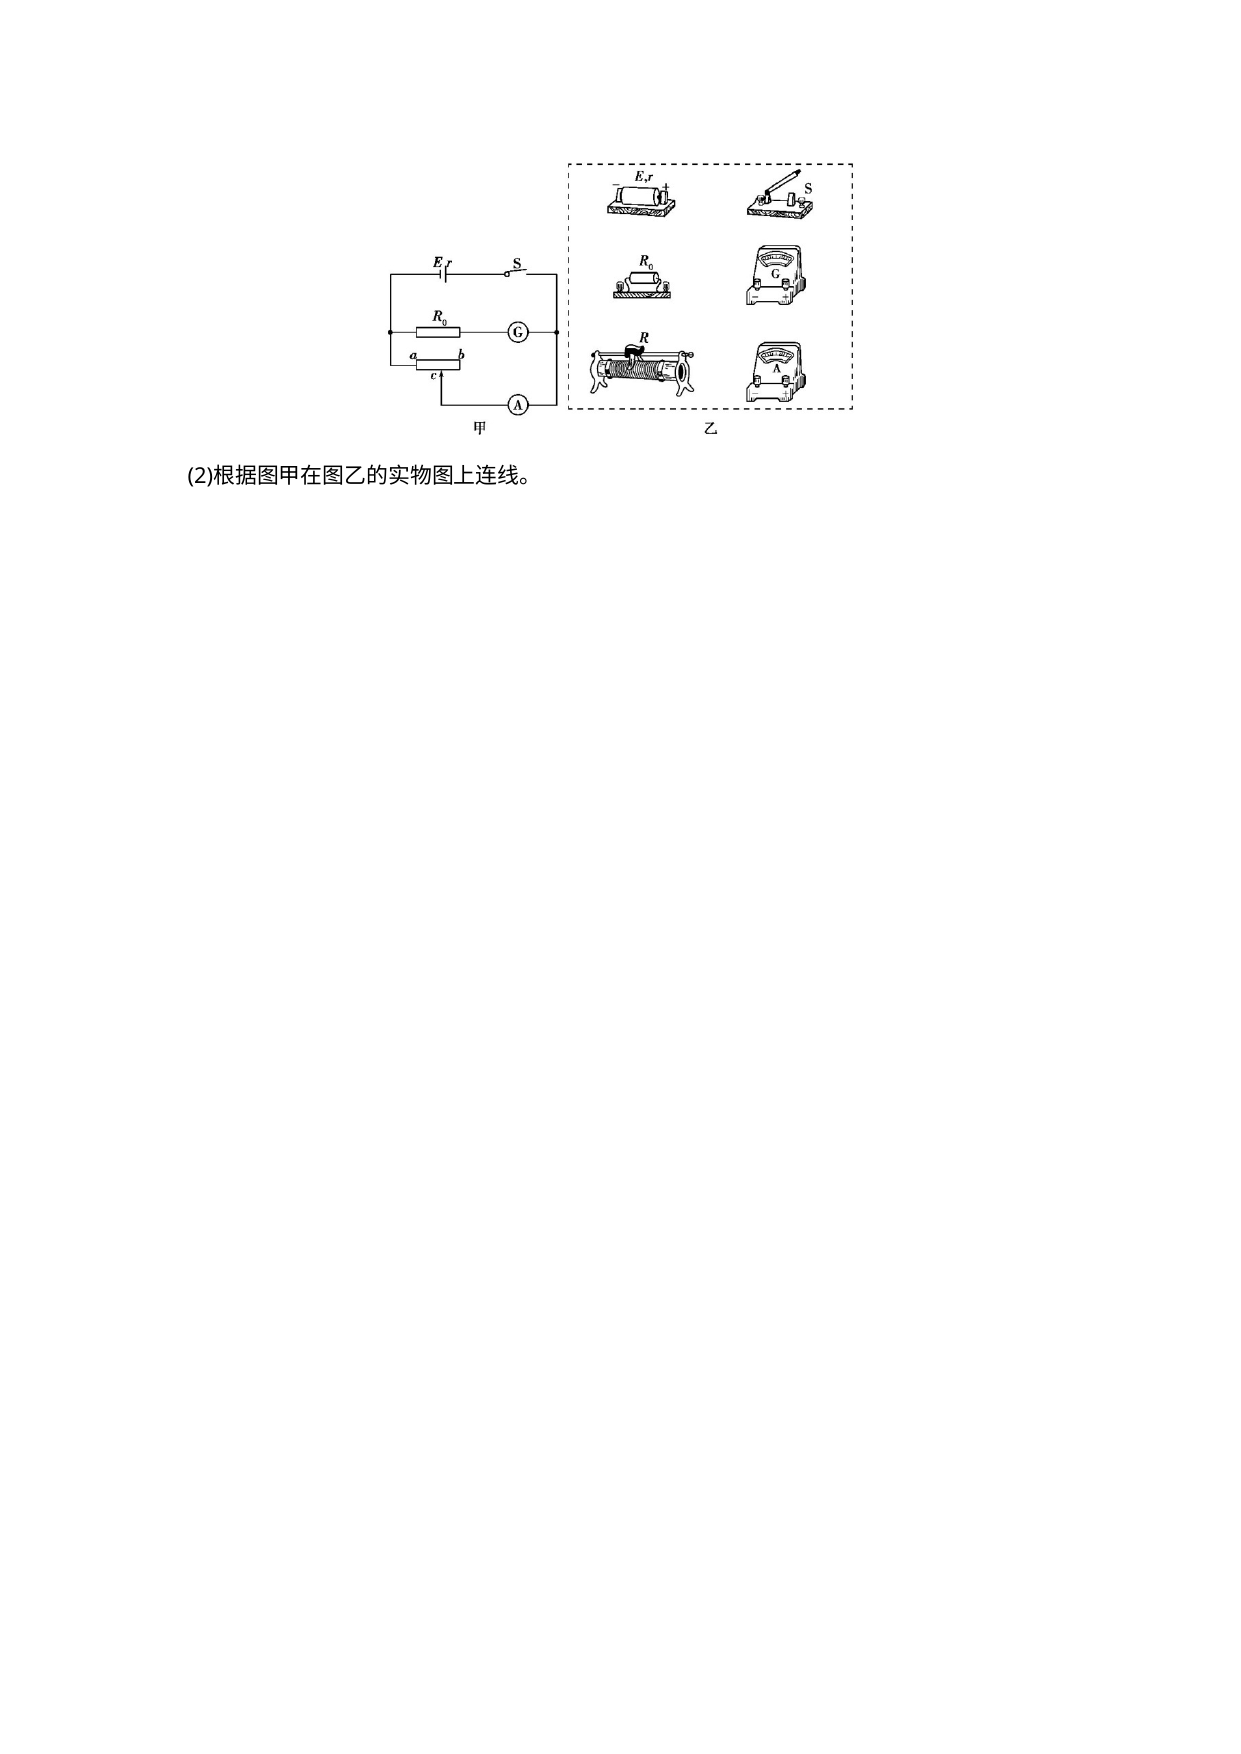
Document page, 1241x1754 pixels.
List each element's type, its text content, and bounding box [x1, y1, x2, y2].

text (2)根据图甲在图乙的实物图上连线。 [187, 458, 1053, 491]
picture [385, 162, 856, 437]
